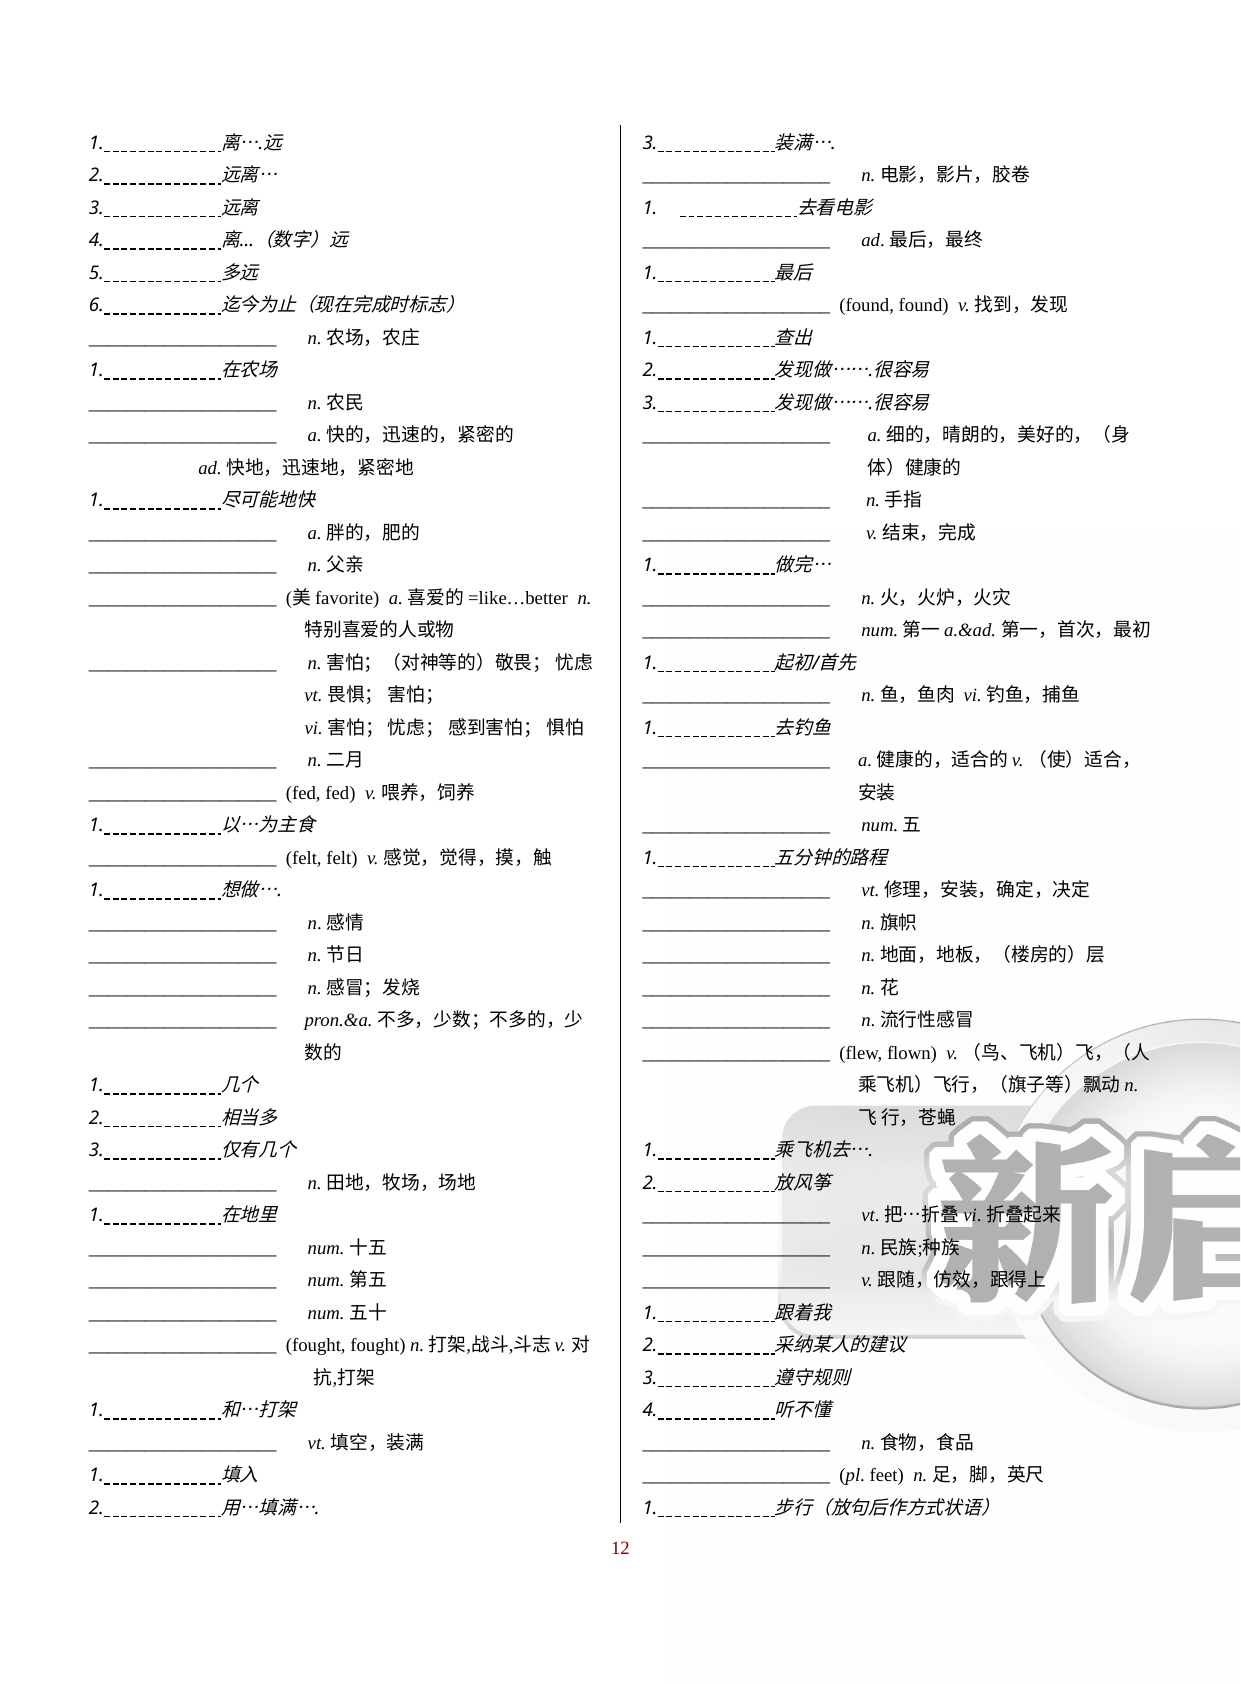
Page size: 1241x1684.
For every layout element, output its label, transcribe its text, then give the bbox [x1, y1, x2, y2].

text ____________________ n. 鱼，鱼肉 vi. 钓鱼，捕鱼 [642, 677, 1152, 710]
text ____________________ a. 健康的，适合的v. （使）适合，安装 [642, 742, 1152, 807]
text ____________________ (美 favorite) a. 喜爱的 =like…better n. 特别喜爱的人或物 [89, 580, 598, 645]
text 4. 听不懂 [642, 1392, 1152, 1425]
text 1. 去钓鱼 [642, 710, 1152, 742]
text ____________________ n. 田地，牧场，场地 [89, 1165, 598, 1197]
text ____________________ n. 流行性感冒 [642, 1002, 1152, 1035]
text 2. 采纳某人的建议 [642, 1327, 1152, 1360]
text ____________________ n. 民族;种族 [642, 1230, 1152, 1262]
text ____________________ n. 电影，影片，胶卷 [642, 157, 1152, 190]
text ____________________ pron.&a. 不多，少数；不多的，少数的 [89, 1002, 598, 1067]
text ____________________ n. 火，火炉，火灾 [642, 580, 1152, 612]
text 3. 装满…. [642, 125, 1152, 157]
text ____________________ n. 农民 [89, 385, 598, 417]
text ____________________ ad. 最后，最终 [642, 222, 1152, 255]
text ____________________ n. 节日 [89, 937, 598, 970]
text 1. 在地里 [89, 1197, 598, 1230]
text ____________________ n. 二月 [89, 742, 598, 775]
text 3. 远离 [89, 190, 598, 222]
text 1. 五分钟的路程 [642, 840, 1152, 872]
text ____________________ (fed, fed) v. 喂养，饲养 [89, 775, 598, 807]
text 2. 放风筝 [642, 1165, 1152, 1197]
text 1. 想做…. [89, 872, 598, 905]
text 2. 相当多 [89, 1100, 598, 1132]
text ____________________ (found, found) v. 找到，发现 [642, 287, 1152, 320]
text 2. 发现做…….很容易 [642, 352, 1152, 385]
text ____________________ a. 胖的，肥的 [89, 515, 598, 547]
text ____________________ n. 感情 [89, 905, 598, 937]
text 1. 在农场 [89, 352, 598, 385]
text 2. 远离… [89, 157, 598, 190]
text 1. 查出 [642, 320, 1152, 352]
text ____________________ n. 感冒；发烧 [89, 970, 598, 1002]
text 1. 尽可能地快 [89, 482, 598, 515]
text vt. 畏惧； 害怕； [126, 677, 598, 710]
text ____________________ (flew, flown) v. （鸟、飞机）飞，（人乘飞机）飞行，（旗子等）飘动n. 飞 行，苍蝇 [642, 1035, 1152, 1132]
text ____________________ n. 旗帜 [642, 905, 1152, 937]
text 3. 仅有几个 [89, 1132, 598, 1165]
text ____________________ num. 五十 [89, 1295, 598, 1327]
text 1. 几个 [89, 1067, 598, 1100]
text 3. 发现做…….很容易 [642, 385, 1152, 417]
text ____________________ vt. 修理，安装，确定，决定 [642, 872, 1152, 905]
text ____________________ n. 害怕；（对神等的）敬畏； 忧虑 [89, 645, 598, 677]
text 1. 填入 [89, 1457, 598, 1490]
text ____________________ vt. 把…折叠 vi. 折叠起来 [642, 1197, 1152, 1230]
text vi. 害怕； 忧虑； 感到害怕； 惧怕 [173, 710, 598, 742]
text ____________________ a. 快的，迅速的，紧密的 [89, 417, 598, 450]
text ____________________ n. 花 [642, 970, 1152, 1002]
text 6. 迄今为止（现在完成时标志） [89, 287, 598, 320]
text 1. 以…为主食 [89, 807, 598, 840]
text ____________________ vt. 填空，装满 [89, 1425, 598, 1457]
text ____________________ n. 父亲 [89, 547, 598, 580]
text ____________________ (felt, felt) v. 感觉，觉得，摸，触 [89, 840, 598, 872]
text 2. 用…填满…. [89, 1490, 598, 1522]
text ____________________ num. 第一a.&ad. 第一，首次，最初 [642, 612, 1152, 645]
text 1. 跟着我 [642, 1295, 1152, 1327]
text ____________________ num. 十五 [89, 1230, 598, 1262]
text ____________________ (pl. feet) n. 足，脚，英尺 [642, 1457, 1152, 1490]
text 1. 离….远 [89, 125, 598, 157]
text ____________________ v. 结束，完成 [642, 515, 1152, 547]
text ____________________ (fought, fought) n. 打架,战斗,斗志v. 对抗,打架 [89, 1327, 598, 1392]
text ____________________ a. 细的，晴朗的，美好的，（身体）健康的 [642, 417, 1152, 482]
list 去看电影 [642, 190, 1152, 222]
text ____________________ v. 跟随，仿效，跟得上 [642, 1262, 1152, 1295]
text ____________________ n. 地面，地板，（楼房的）层 [642, 937, 1152, 970]
text 1. 和…打架 [89, 1392, 598, 1425]
text 4. 离...（数字）远 [89, 222, 598, 255]
text ____________________ n. 手指 [642, 482, 1152, 515]
text 5. 多远 [89, 255, 598, 287]
text ad. 快地，迅速地，紧密地 [89, 450, 598, 482]
text ____________________ num. 第五 [89, 1262, 598, 1295]
text 1. 起初/首先 [642, 645, 1152, 677]
text ____________________ n. 食物，食品 [642, 1425, 1152, 1457]
text ____________________ num. 五 [642, 807, 1152, 840]
text ____________________ n. 农场，农庄 [89, 320, 598, 352]
text 1. 乘飞机去…. [642, 1132, 1152, 1165]
text 1. 做完… [642, 547, 1152, 580]
text 3. 遵守规则 [642, 1360, 1152, 1392]
text 1. 最后 [642, 255, 1152, 287]
text 1. 步行（放句后作方式状语） [642, 1490, 1152, 1522]
